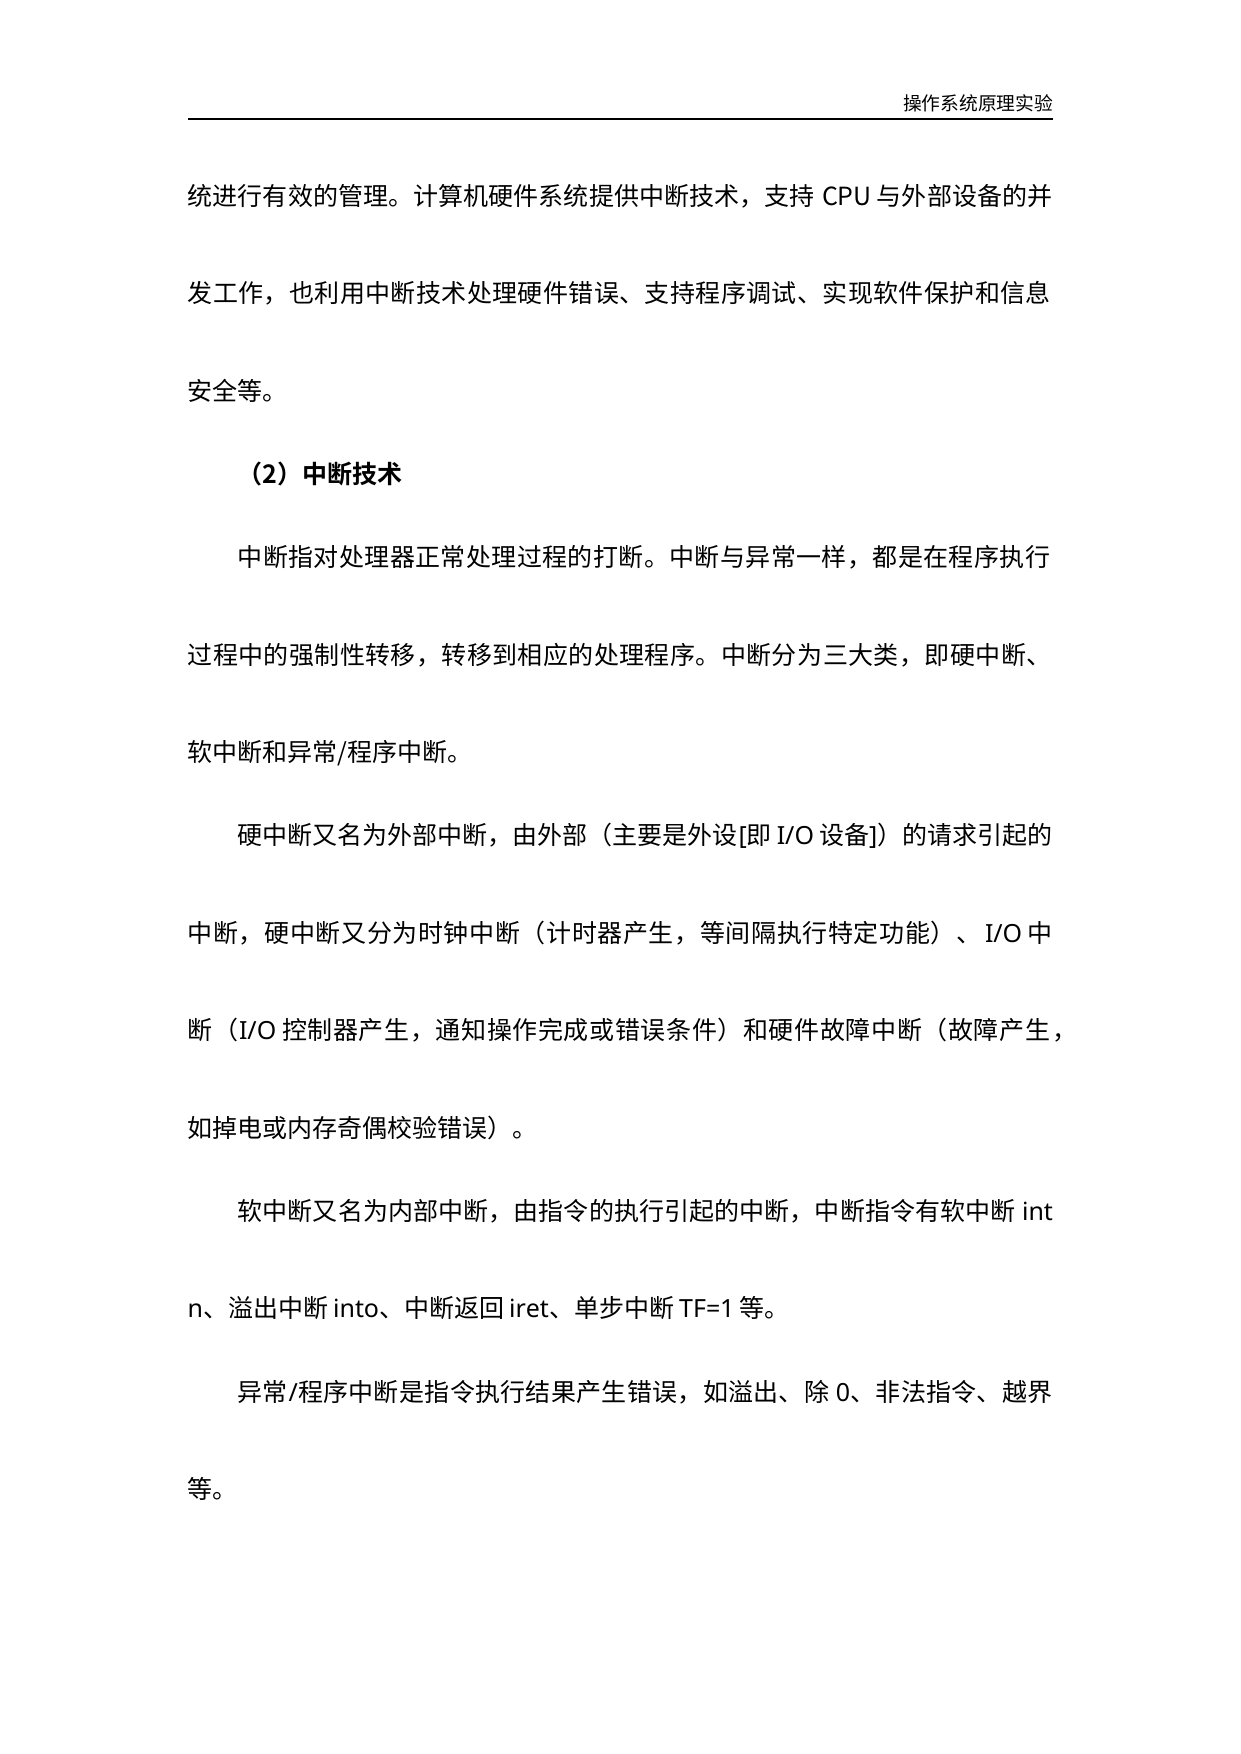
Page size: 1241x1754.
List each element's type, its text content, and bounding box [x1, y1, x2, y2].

text 中断指对处理器正常处理过程的打断。中断与异常一样，都是在程序执行过程中的强制性转移，转移到相应的处理程序。中断分为三大类，即硬中断、软中断和异常/程序中断。 [187, 523, 1053, 783]
text 硬中断又名为外部中断，由外部（主要是外设[即I/O设备]）的请求引起的中断，硬中断又分为时钟中断（计时器产生，等间隔执行特定功能）、I/O中断（I/O控制器产生，通知操作完成或错误条件）和硬件故障中断（故障产生，如掉电或内存奇偶校验错误）。 [187, 801, 1053, 1159]
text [187, 162, 1053, 422]
text 异常/程序中断是指令执行结果产生错误，如溢出、除0、非法指令、越界等。 [187, 1358, 1053, 1520]
text 软中断又名为内部中断，由指令的执行引起的中断，中断指令有软中断int n、溢出中断into、中断返回iret、单步中断TF=1等。 [187, 1177, 1053, 1339]
text （2）中断技术 [187, 440, 1053, 505]
